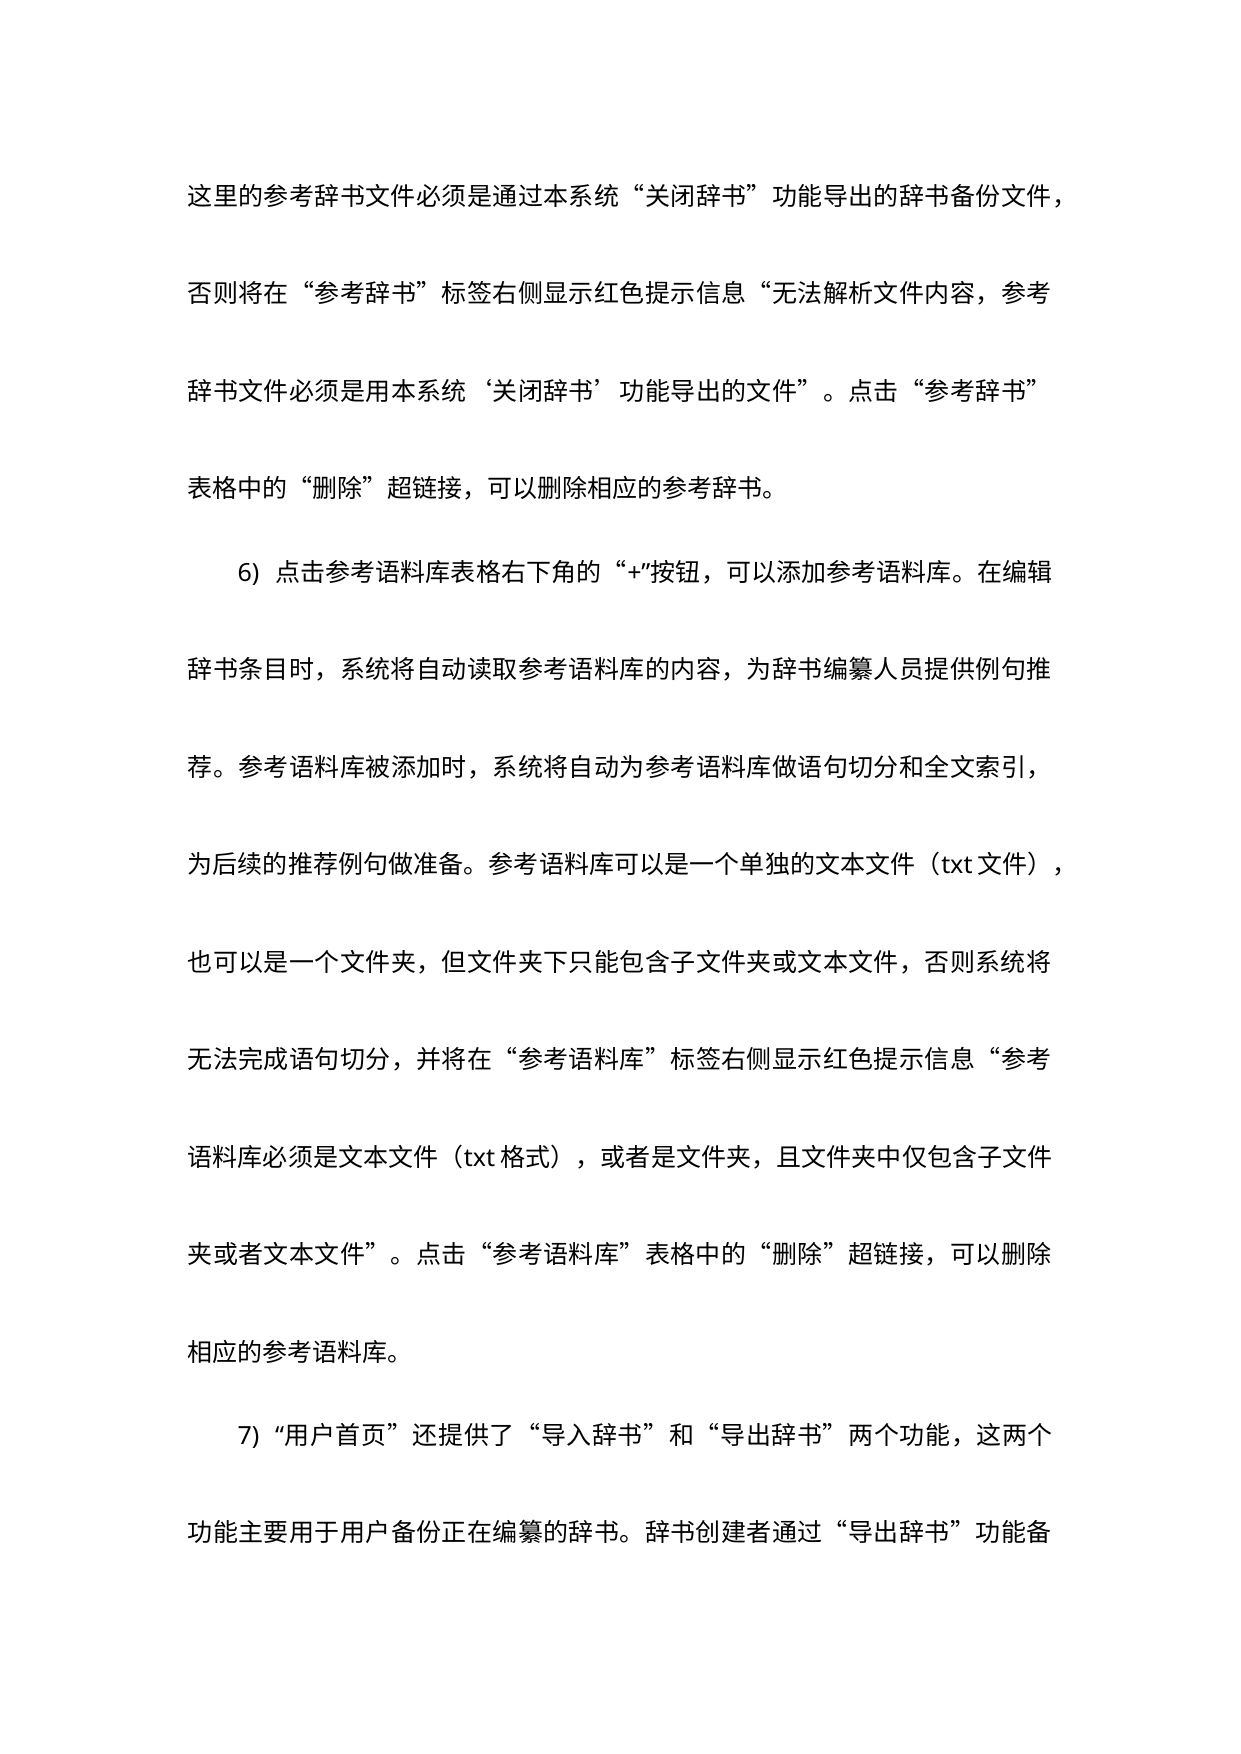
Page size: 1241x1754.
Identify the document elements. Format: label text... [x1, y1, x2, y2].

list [187, 1401, 1053, 1563]
list 点击参考语料库表格右下角的“+”按钮，可以添加参考语料库。在编辑辞书条目时，系统将自动读取参考语料库的内容，为辞书编纂人员提供例句推荐。参考语料库被添加时，系统将自动为参考语料库做语句切分和全文索引，为后续的推荐例句做准备。参考语料库可以是一个单独的文本文件（txt文件），也可以是一个文件夹，但文件夹下只能包含子文件夹或文本文件，否则系统将无法完成语句切分，并将在“参考语料库”标签右侧显示红色提示信息“参考语料库必须是文本文件（txt格式），或者是文件夹，且文件夹中仅包含子文件夹或者文本文件”。点击“参考语料库”表格中的“删除”超链接，可以删除相应的参考语料库。 [187, 538, 1053, 1383]
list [187, 162, 1053, 519]
